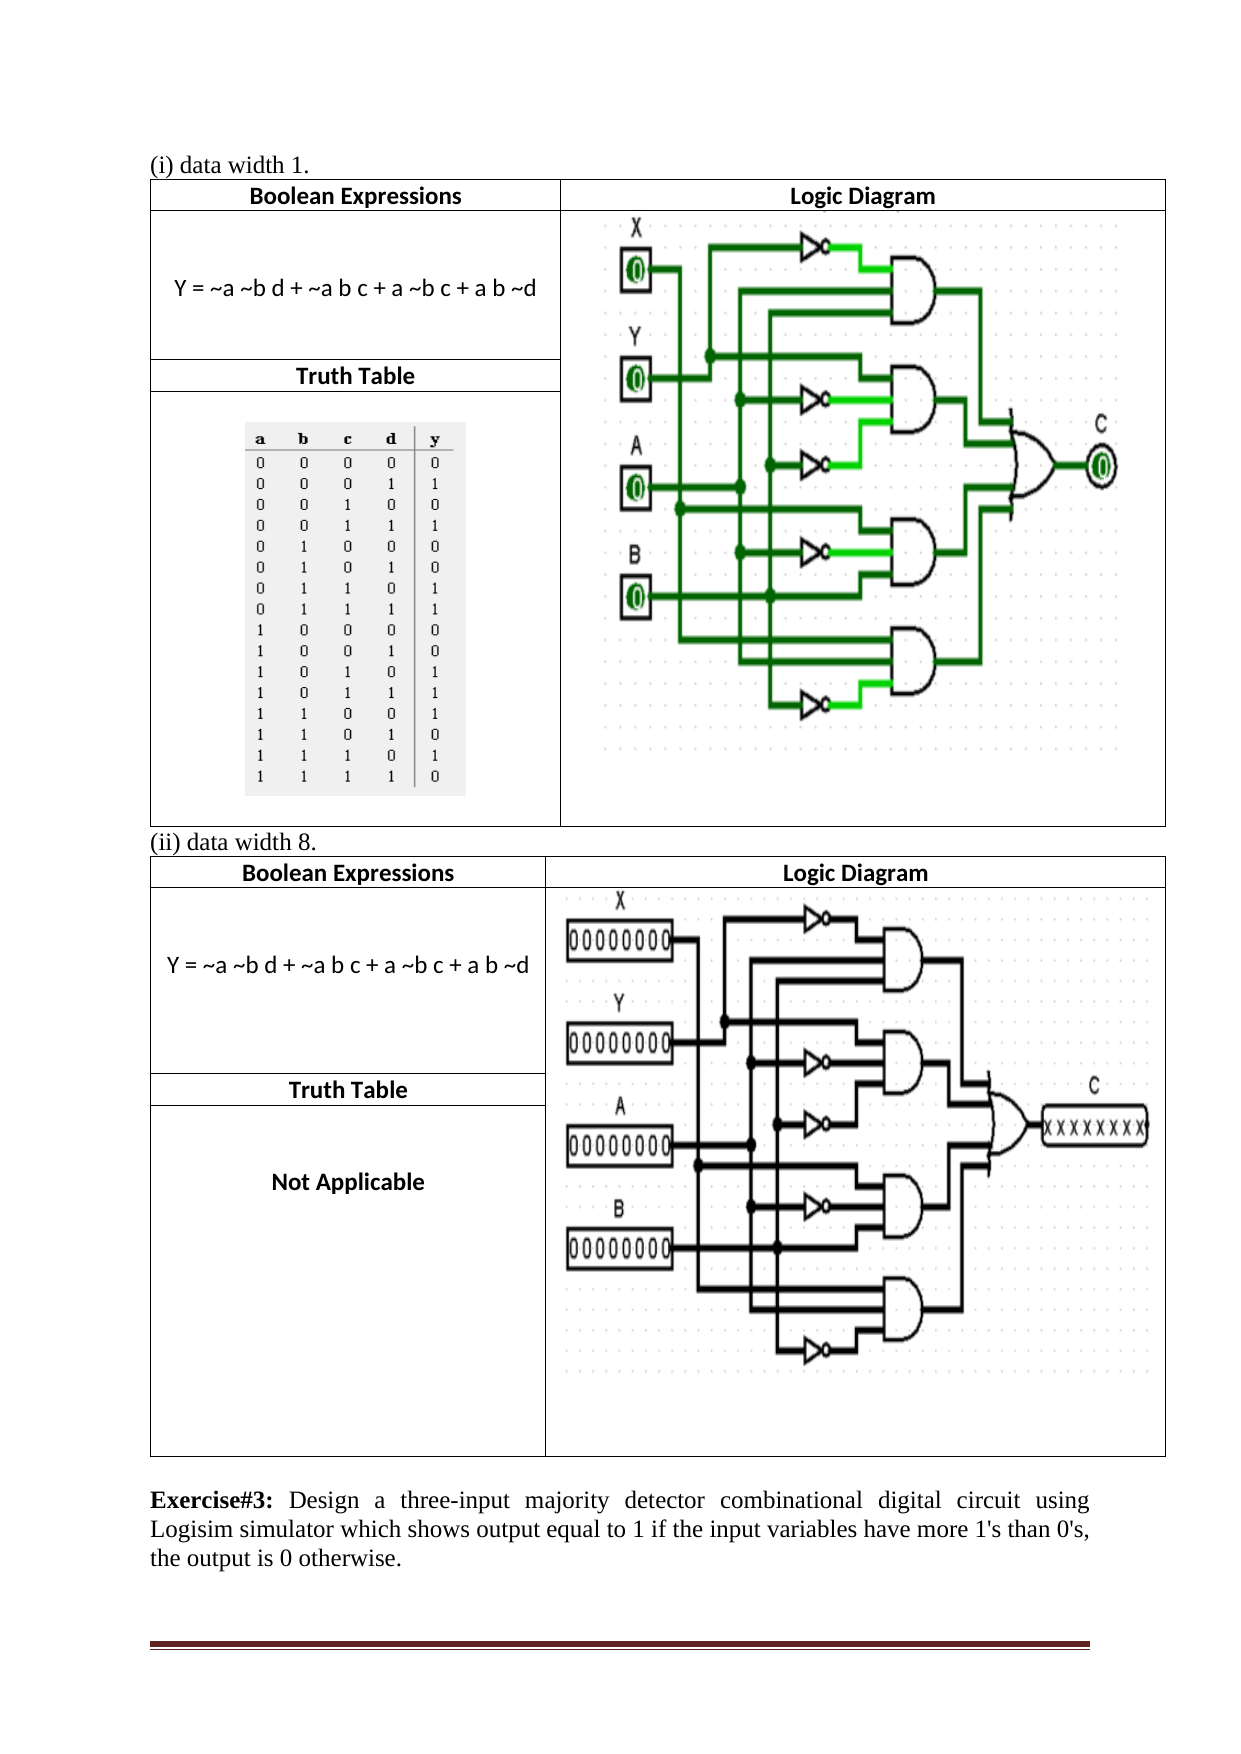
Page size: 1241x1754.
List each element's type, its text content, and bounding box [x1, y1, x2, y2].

text (i) data width 1. [150, 150, 1090, 179]
table_header Logic Diagram [546, 857, 1165, 887]
table_cell [561, 211, 1165, 826]
table_cell Not Applicable [151, 1106, 545, 1456]
table_header Boolean Expressions [151, 857, 545, 887]
picture [597, 211, 1129, 763]
table_cell Truth Table [151, 1074, 545, 1104]
text (ii) data width 8. [150, 827, 1090, 856]
table_cell Y = ~a ~b d + ~a b c + a ~b c + a b ~d [151, 211, 560, 359]
table_header Logic Diagram [561, 180, 1165, 210]
table_cell [546, 888, 1165, 1456]
table_cell [151, 392, 560, 826]
table_cell Y = ~a ~b d + ~a b c + a ~b c + a b ~d [151, 888, 545, 1073]
picture [245, 422, 466, 796]
picture [557, 888, 1155, 1388]
table_header Boolean Expressions [151, 180, 560, 210]
table_cell Truth Table [151, 360, 560, 391]
text Exercise#3: Design a three-input majority detector combinational digital circuit using Logisim simulator which shows output equal to 1 if the input variables have more 1's than 0's, the output is 0 otherwise. [150, 1486, 1090, 1572]
